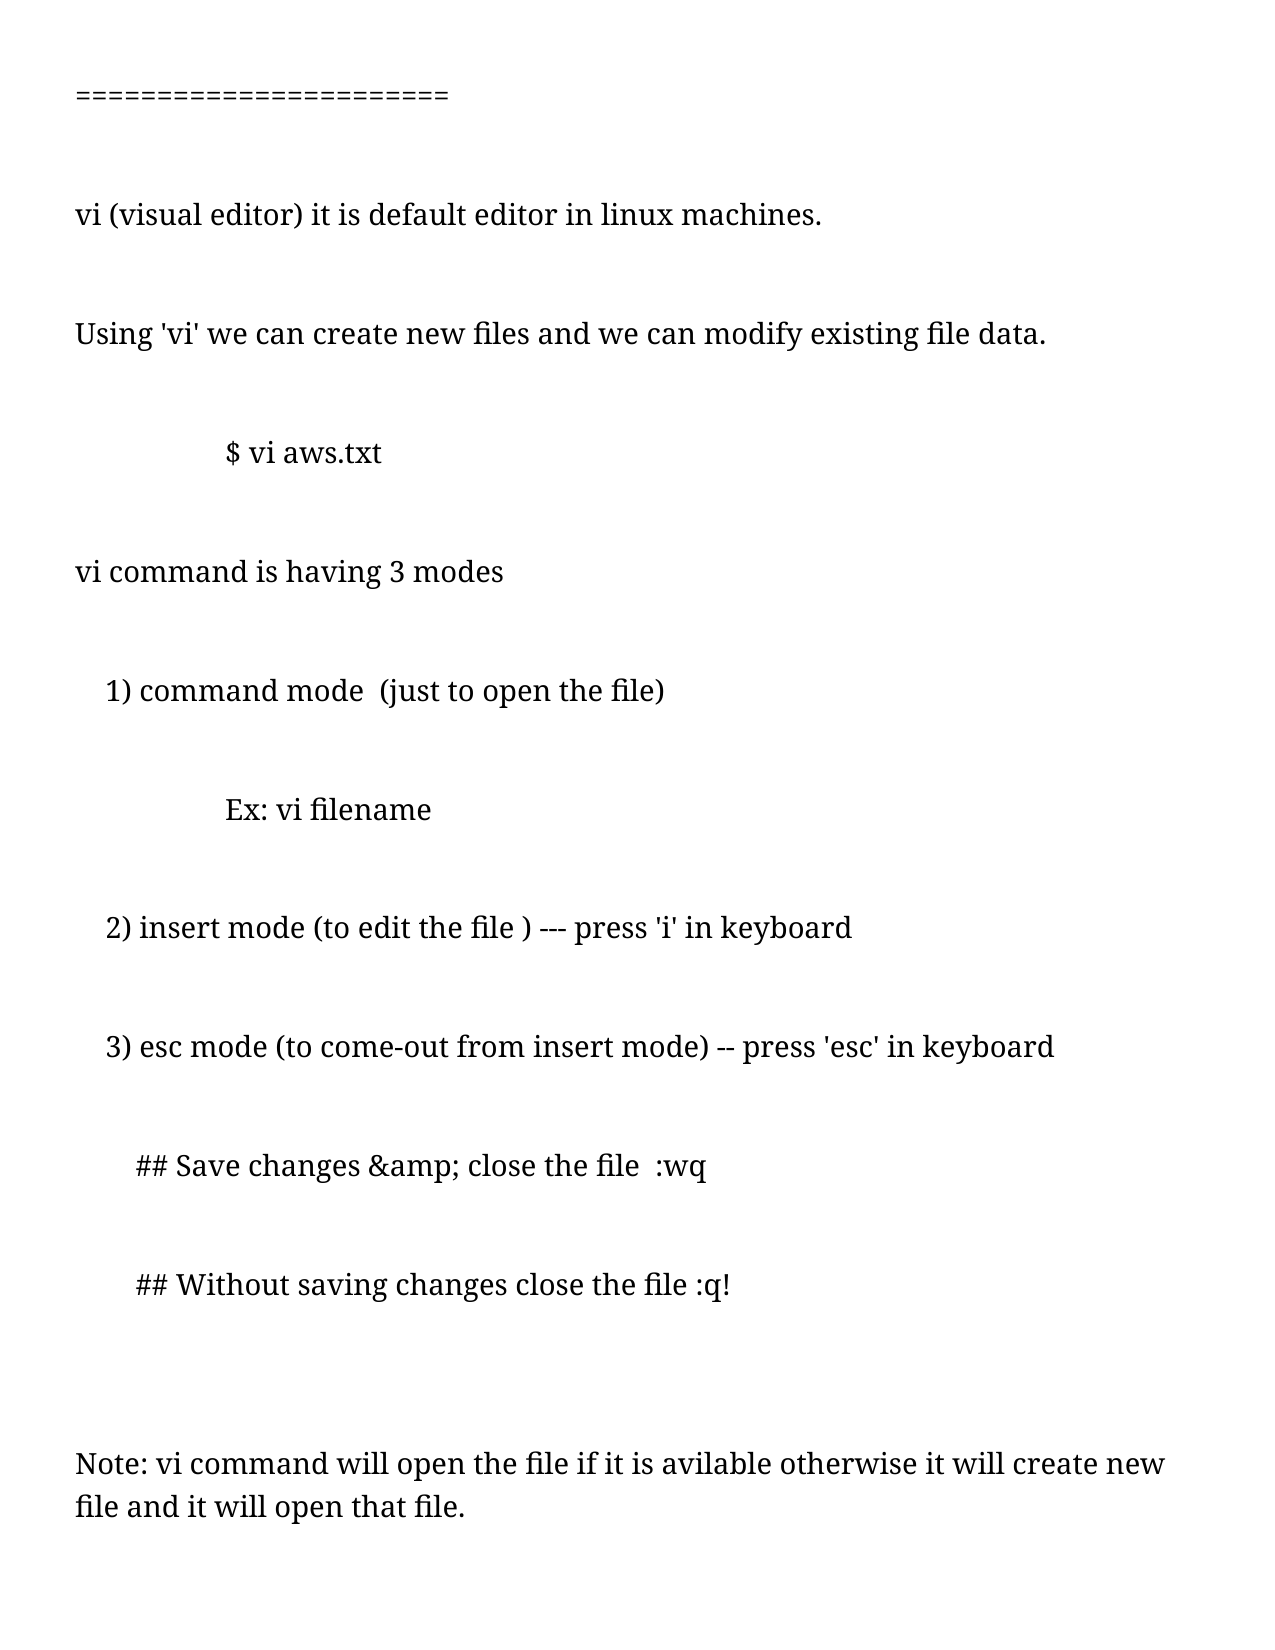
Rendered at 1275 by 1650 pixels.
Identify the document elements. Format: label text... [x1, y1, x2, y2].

text vi (visual editor) it is default editor in linux machines. [75, 194, 1200, 234]
text 2) insert mode (to edit the file ) --- press 'i' in keyboard [75, 908, 1200, 947]
text Note: vi command will open the file if it is avilable otherwise it will create new file and it will open that file. [75, 1443, 1200, 1526]
text 3) esc mode (to come-out from insert mode) -- press 'esc' in keyboard [75, 1027, 1200, 1066]
text vi command is having 3 modes [75, 551, 1200, 591]
text Ex: vi filename [75, 789, 1200, 828]
text ## Save changes &amp; close the file :wq [75, 1146, 1200, 1185]
text ======================= [75, 75, 1200, 115]
text $ vi aws.txt [75, 432, 1200, 472]
text 1) command mode (just to open the file) [75, 670, 1200, 709]
text Using 'vi' we can create new files and we can modify existing file data. [75, 313, 1200, 353]
text ## Without saving changes close the file :q! [75, 1264, 1200, 1304]
